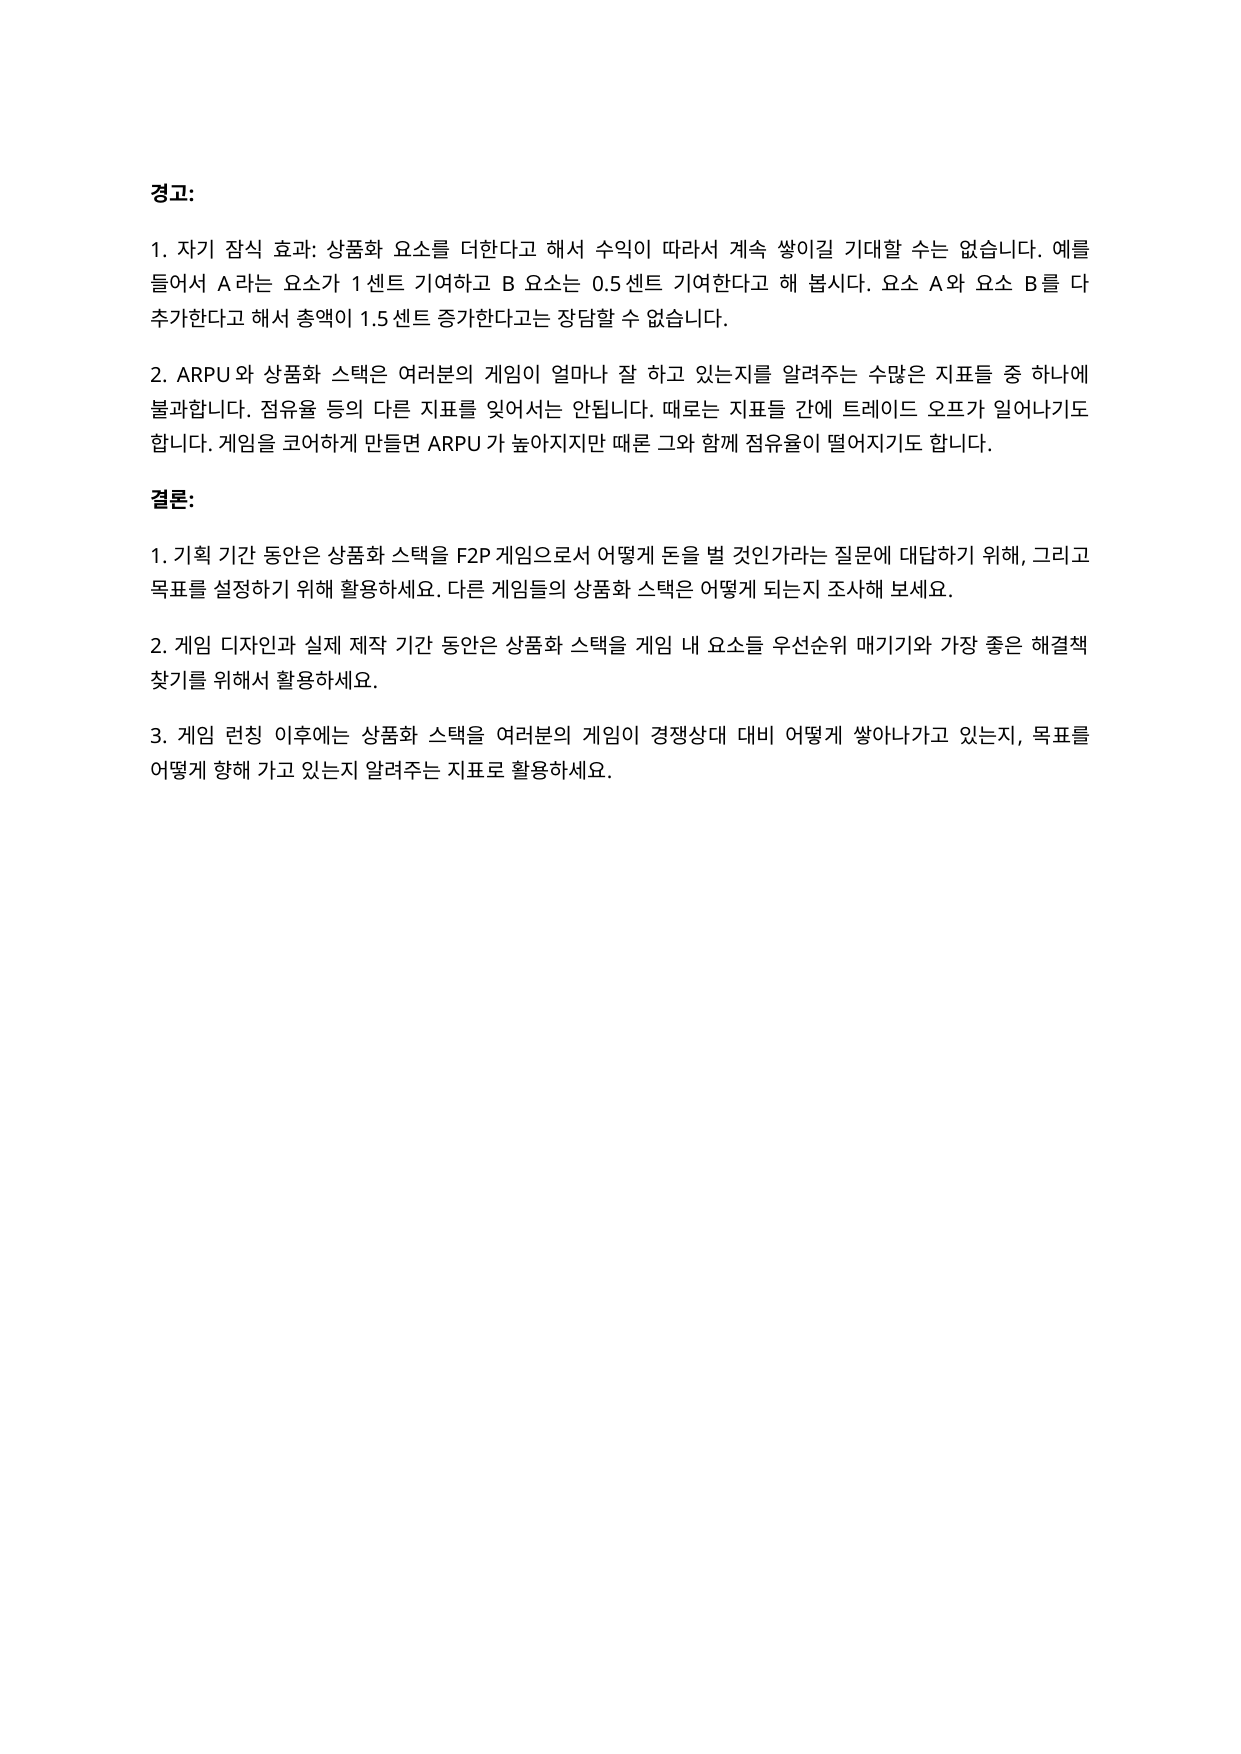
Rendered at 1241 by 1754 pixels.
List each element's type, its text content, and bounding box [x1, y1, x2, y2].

text 1. 기획 기간 동안은 상품화 스택을 F2P게임으로서 어떻게 돈을 벌 것인가라는 질문에 대답하기 위해, 그리고 목표를 설정하기 위해 활용하세요. 다른 게임들의 상품화 스택은 어떻게 되는지 조사해 보세요. [150, 539, 1090, 604]
text 경고: [150, 177, 1090, 207]
text 2. 게임 디자인과 실제 제작 기간 동안은 상품화 스택을 게임 내 요소들 우선순위 매기기와 가장 좋은 해결책 찾기를 위해서 활용하세요. [150, 629, 1090, 694]
text 1. 자기 잠식 효과: 상품화 요소를 더한다고 해서 수익이 따라서 계속 쌓이길 기대할 수는 없습니다. 예를 들어서 A라는 요소가 1센트 기여하고 B 요소는 0.5센트 기여한다고 해 봅시다. 요소 A와 요소 B를 다 추가한다고 해서 총액이 1.5센트 증가한다고는 장담할 수 없습니다. [150, 233, 1090, 333]
text 결론: [150, 483, 1090, 513]
text 2. ARPU와 상품화 스택은 여러분의 게임이 얼마나 잘 하고 있는지를 알려주는 수많은 지표들 중 하나에 불과합니다. 점유율 등의 다른 지표를 잊어서는 안됩니다. 때로는 지표들 간에 트레이드 오프가 일어나기도 합니다. 게임을 코어하게 만들면 ARPU가 높아지지만 때론 그와 함께 점유율이 떨어지기도 합니다. [150, 358, 1090, 458]
text 3. 게임 런칭 이후에는 상품화 스택을 여러분의 게임이 경쟁상대 대비 어떻게 쌓아나가고 있는지, 목표를 어떻게 향해 가고 있는지 알려주는 지표로 활용하세요. [150, 720, 1090, 785]
